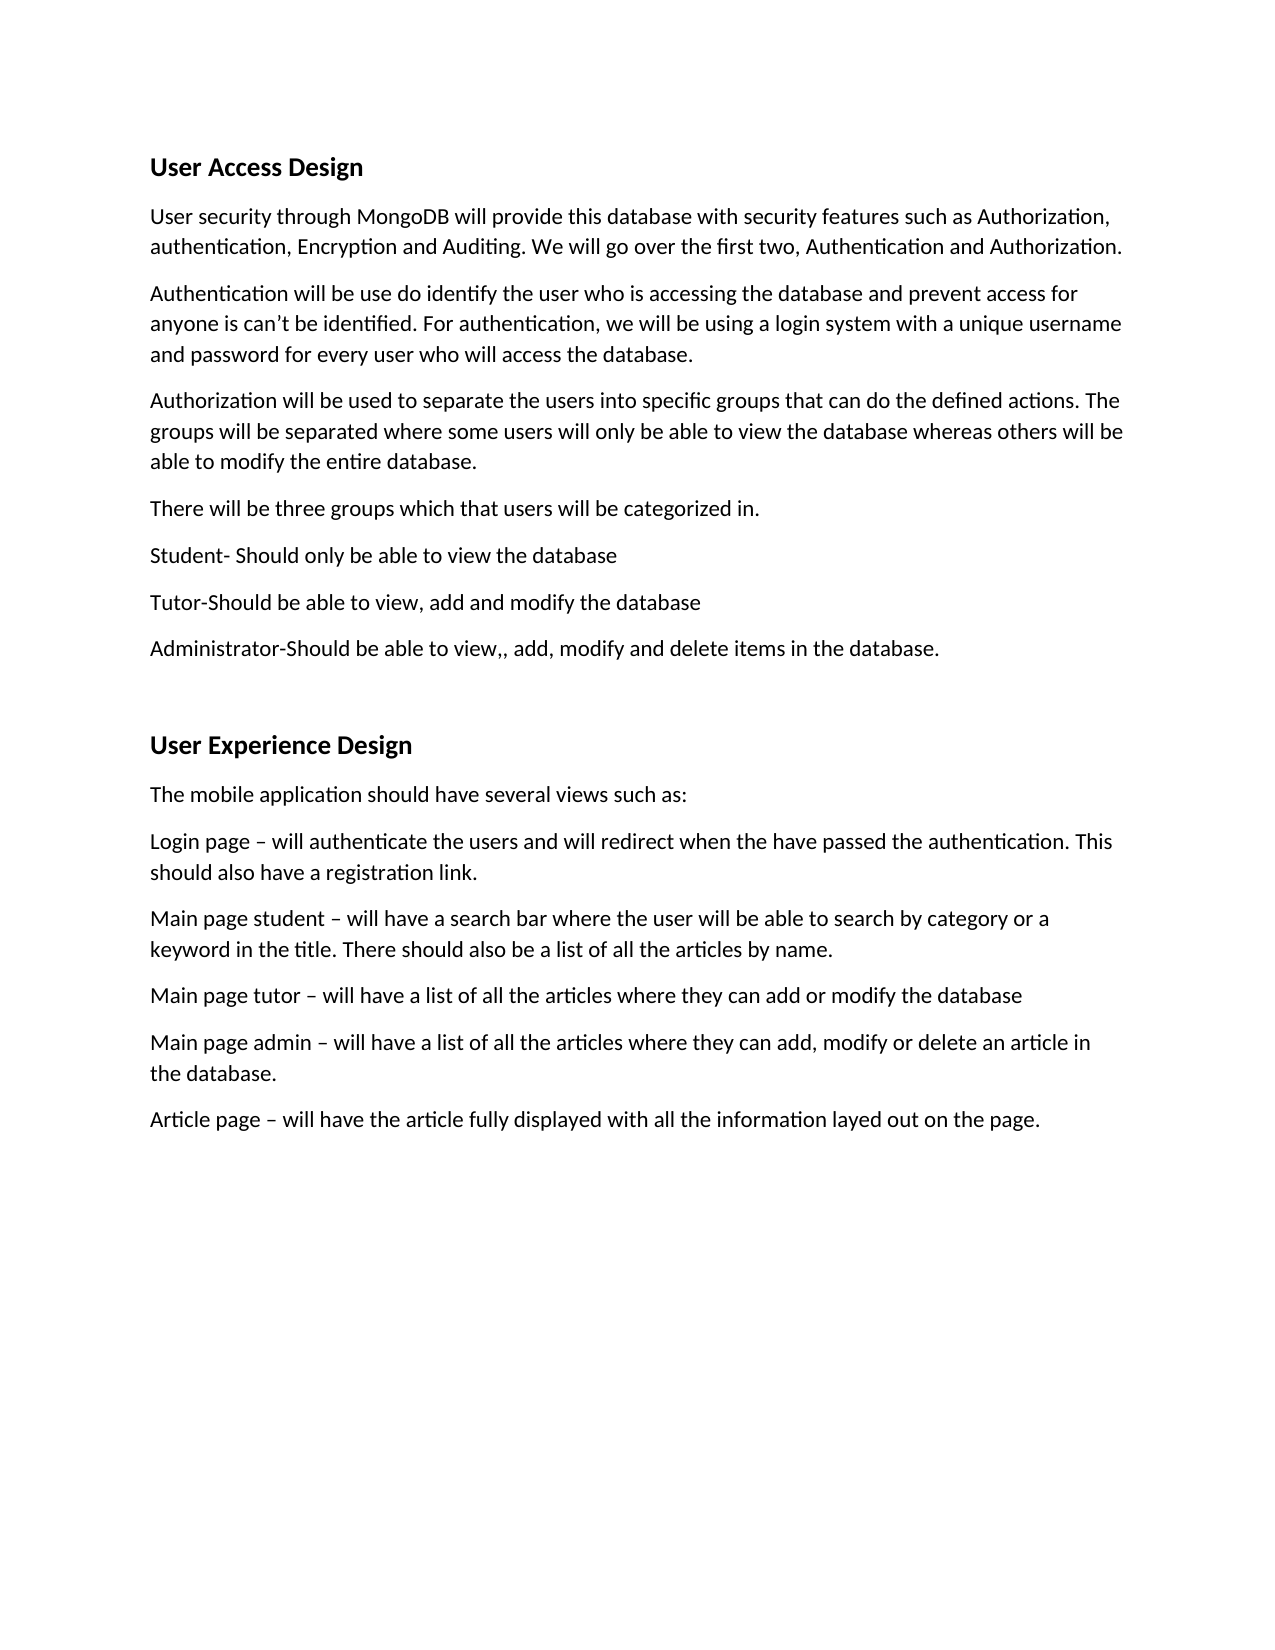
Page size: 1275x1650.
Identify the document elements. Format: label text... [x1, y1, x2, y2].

text Administrator-Should be able to view,, add, modify and delete items in the database. [150, 634, 1125, 663]
text Main page tutor – will have a list of all the articles where they can add or modify the database [150, 982, 1125, 1010]
text User security through MongoDB will provide this database with security features such as Authorization, authentication, Encryption and Auditing. We will go over the first two, Authentication and Authorization. [150, 202, 1125, 261]
text Main page student – will have a search bar where the user will be able to search by category or a keyword in the title. There should also be a list of all the articles by name. [150, 904, 1125, 963]
text There will be three groups which that users will be categorized in. [150, 494, 1125, 522]
text Authentication will be use do identify the user who is accessing the database and prevent access for anyone is can’t be identified. For authentication, we will be using a login system with a unique username and password for every user who will access the database. [150, 279, 1125, 368]
text Main page admin – will have a list of all the articles where they can add, modify or delete an article in the database. [150, 1028, 1125, 1087]
text Login page – will authenticate the users and will redirect when the have passed the authentication. This should also have a registration link. [150, 827, 1125, 886]
text Authorization will be used to separate the users into specific groups that can do the defined actions. The groups will be separated where some users will only be able to view the database whereas others will be able to modify the entire database. [150, 387, 1125, 475]
text Article page – will have the article fully displayed with all the information layed out on the page. [150, 1106, 1125, 1134]
text User Experience Design [150, 728, 1125, 761]
text The mobile application should have several views such as: [150, 781, 1125, 809]
text User Access Design [150, 150, 1125, 183]
text Student- Should only be able to view the database [150, 541, 1125, 569]
text Tutor-Should be able to view, add and modify the database [150, 588, 1125, 616]
